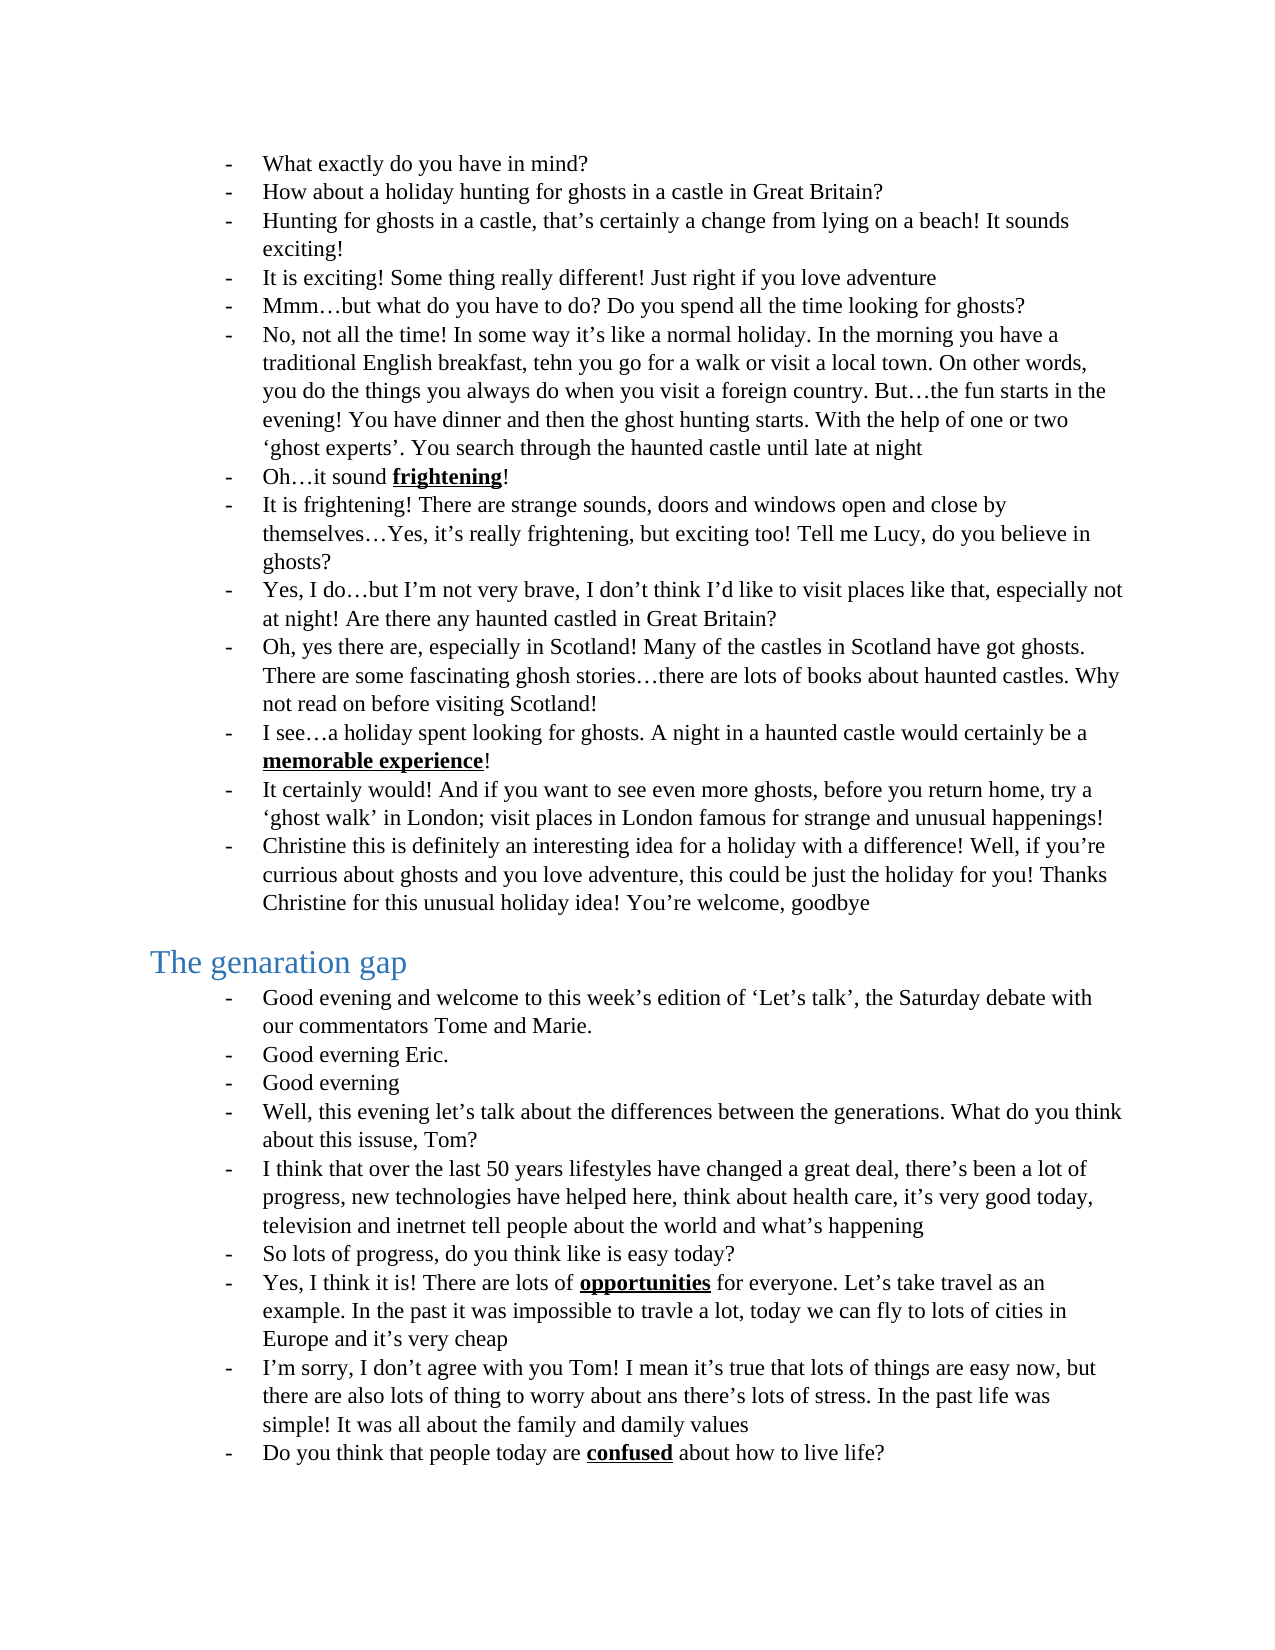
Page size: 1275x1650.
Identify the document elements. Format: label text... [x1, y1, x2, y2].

list Mmm…but what do you have to do? Do you spend all the time looking for ghosts? [225, 292, 1125, 318]
list Well, this evening let’s talk about the differences between the generations. What do you think about this issuse, Tom? [225, 1098, 1125, 1153]
list Christine this is definitely an interesting idea for a holiday with a difference! Well, if you’re currious about ghosts and you love adventure, this could be just the holiday for you! Thanks Christine for this unusual holiday idea! You’re welcome, goodbye [225, 832, 1125, 916]
list Do you think that people today are confused about how to live life? [225, 1439, 1125, 1466]
list Good evening and welcome to this week’s edition of ‘Let’s talk’, the Saturday debate with our commentators Tome and Marie. [225, 984, 1125, 1039]
list So lots of progress, do you think like is easy today? [225, 1240, 1125, 1266]
list I see…a holiday spent looking for ghosts. A night in a haunted castle would certainly be a memorable experience! [225, 719, 1125, 773]
list Oh, yes there are, especially in Scotland! Many of the castles in Scotland have got ghosts. There are some fascinating ghosh stories…there are lots of books about haunted castles. Why not read on before visiting Scotland! [225, 633, 1125, 717]
list Yes, I do…but I’m not very brave, I don’t think I’d like to visit places like that, especially not at night! Are there any haunted castled in Great Britain? [225, 577, 1125, 631]
list What exactly do you have in mind? [225, 150, 1125, 176]
list No, not all the time! In some way it’s like a normal holiday. In the morning you have a traditional English breakfast, tehn you go for a walk or visit a local town. On other words, you do the things you always do when you visit a foreign country. But…the fun starts in the evening! You have dinner and then the ghost hunting starts. With the help of one or two ‘ghost experts’. You search through the haunted castle until late at night [225, 321, 1125, 461]
list It certainly would! And if you want to see even more ghosts, before you return home, try a ‘ghost walk’ in London; visit places in London famous for strange and unusual happenings! [225, 776, 1125, 830]
list Oh…it sound frightening! [225, 463, 1125, 489]
list Good everning [225, 1069, 1125, 1096]
list Yes, I think it is! There are lots of opportunities for everyone. Let’s take travel as an example. In the past it was impossible to travle a lot, today we can fly to lots of cities in Europe and it’s very cheap [225, 1268, 1125, 1352]
subtitle The genaration gap [150, 943, 1125, 981]
list I’m sorry, I don’t agree with you Tom! I mean it’s true that lots of things are easy now, but there are also lots of thing to worry about ans there’s lots of stress. In the past life was simple! It was all about the family and damily values [225, 1354, 1125, 1437]
list Good everning Eric. [225, 1041, 1125, 1067]
list Hunting for ghosts in a castle, that’s certainly a change from lying on a beach! It sounds exciting! [225, 207, 1125, 262]
list How about a holiday hunting for ghosts in a castle in Great Britain? [225, 178, 1125, 205]
list It is frightening! There are strange sounds, doors and windows open and close by themselves…Yes, it’s really frightening, but exciting too! Tell me Lucy, do you believe in ghosts? [225, 491, 1125, 574]
list It is exciting! Some thing really different! Just right if you love adventure [225, 264, 1125, 290]
list I think that over the last 50 years lifestyles have changed a great deal, there’s been a lot of progress, new technologies have helped here, think about health care, it’s very good today, television and inetrnet tell people about the world and what’s happening [225, 1155, 1125, 1238]
